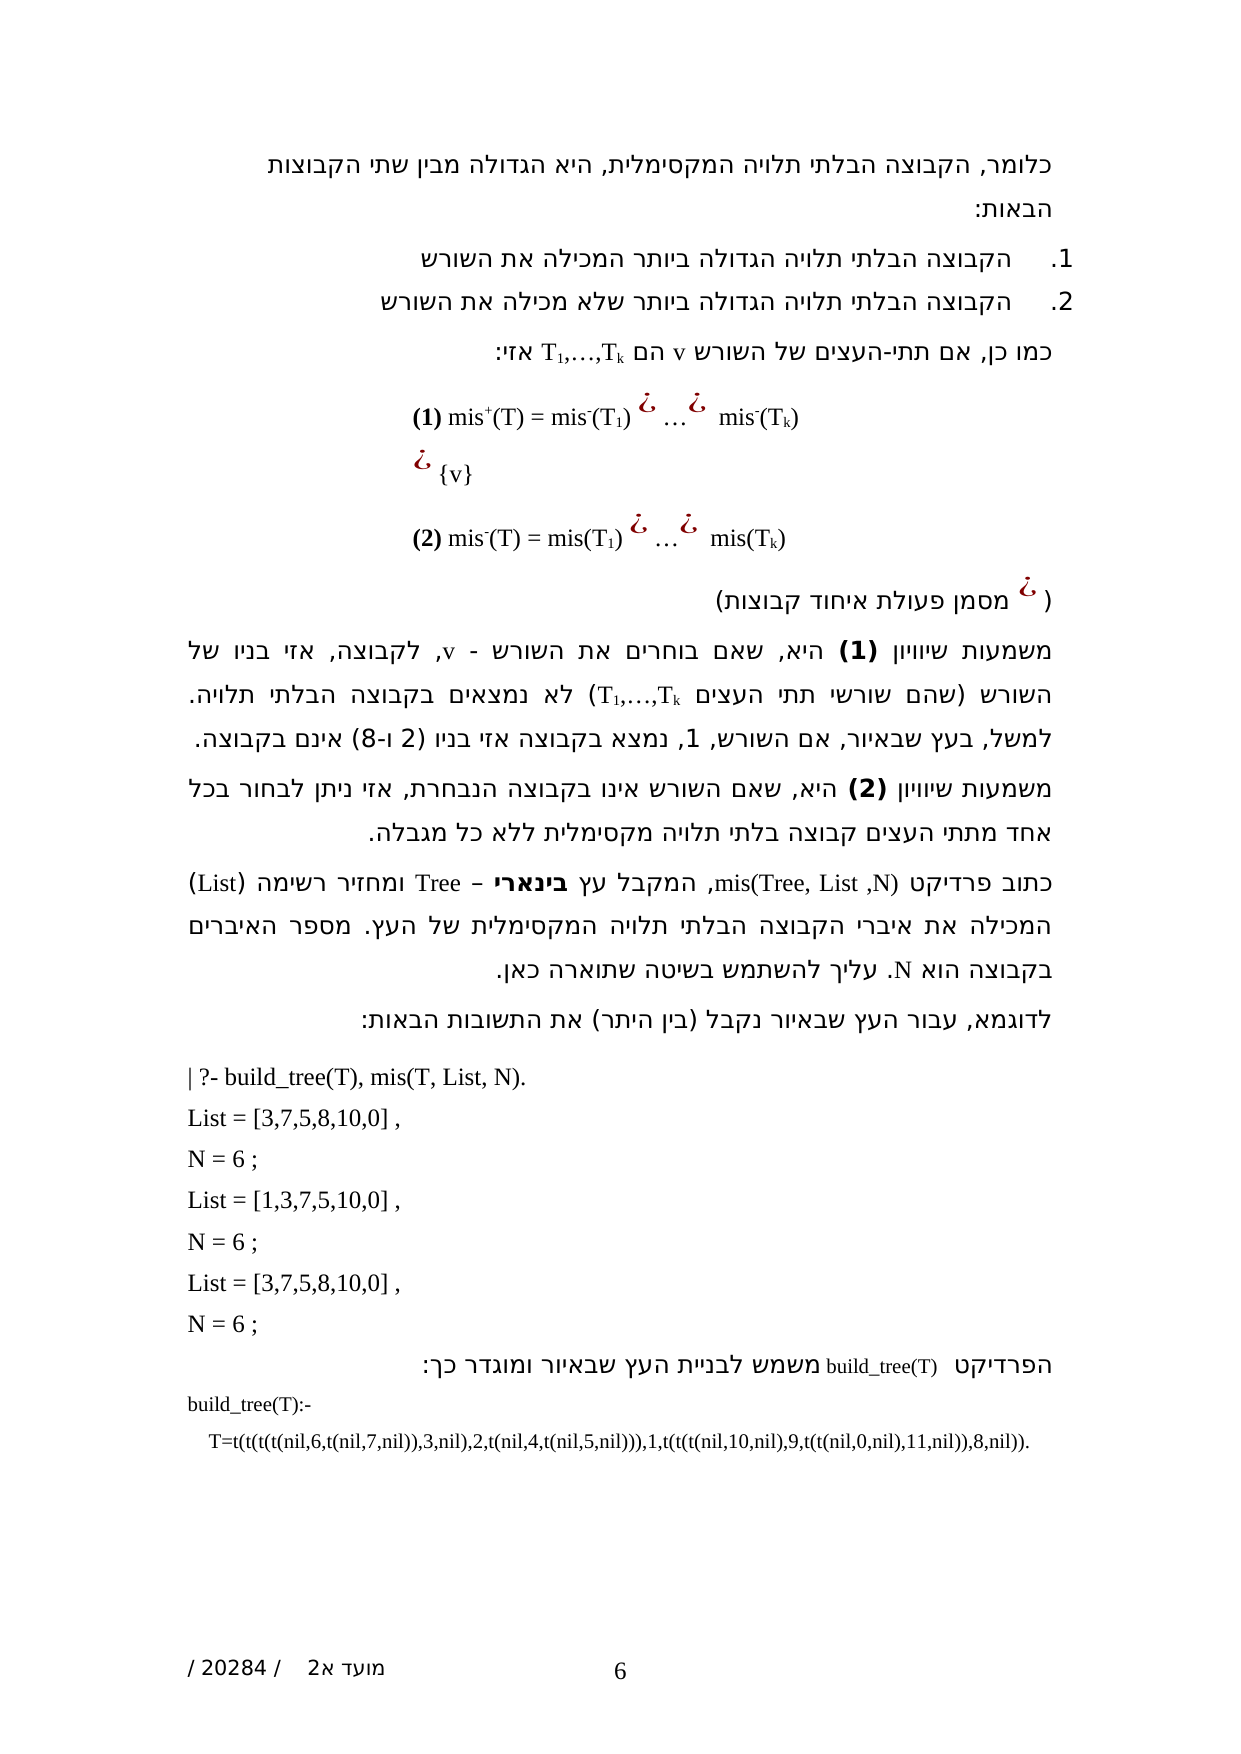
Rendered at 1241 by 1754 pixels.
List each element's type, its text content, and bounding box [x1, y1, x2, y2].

text הפרדיקט build_tree(T) משמש לבניית העץ שבאיור ומוגדר כך: [187, 1350, 1053, 1379]
text List = [1,3,7,5,10,0] , [187, 1185, 1053, 1214]
text List = [3,7,5,8,10,0] , [187, 1103, 1053, 1132]
text לדוגמא, עבור העץ שבאיור נקבל (בין היתר) את התשובות הבאות: [187, 1005, 1053, 1034]
text N = 6 ; [187, 1144, 1053, 1173]
text N = 6 ; [187, 1309, 1053, 1338]
text כתוב פרדיקט mis(Tree, List ,N), המקבל עץ בינארי – Tree ומחזיר רשימה (List) המכילה את איברי הקבוצה הבלתי תלויה המקסימלית של העץ. מספר האיברים בקבוצה הוא N. עליך להשתמש בשיטה שתוארה כאן. [187, 868, 1053, 984]
text (1) mis+(T) = mis-(T1) … mis-(Tk) {v} [412, 388, 828, 488]
text ( מסמן פעולת איחוד קבוצות) [187, 572, 1053, 615]
text T=t(t(t(t(nil,6,t(nil,7,nil)),3,nil),2,t(nil,4,t(nil,5,nil))),1,t(t(t(nil,10,nil),9,t(t(nil,0,nil),11,nil)),8,nil)). [187, 1429, 1053, 1453]
text משמעות שיוויון (2) היא, שאם השורש אינו בקבוצה הנבחרת, אזי ניתן לבחור בכל אחד מתתי העצים קבוצה בלתי תלויה מקסימלית ללא כל מגבלה. [187, 774, 1053, 847]
text (2) mis-(T) = mis(T1) … mis(Tk) [412, 508, 828, 551]
list הקבוצה הבלתי תלויה הגדולה ביותר שלא מכילה את השורש [187, 287, 1050, 317]
text כלומר, הקבוצה הבלתי תלויה המקסימלית, היא הגדולה מבין שתי הקבוצות הבאות: [187, 150, 1053, 223]
text משמעות שיוויון (1) היא, שאם בוחרים את השורש - v, לקבוצה, אזי בניו של השורש (שהם שורשי תתי העצים T1,…,Tk) לא נמצאים בקבוצה הבלתי תלויה. למשל, בעץ שבאיור, אם השורש, 1, נמצא בקבוצה אזי בניו (2 ו-8) אינם בקבוצה. [187, 636, 1053, 753]
text N = 6 ; [187, 1227, 1053, 1255]
text | ?- build_tree(T), mis(T, List, N). [187, 1062, 1053, 1090]
text כמו כן, אם תתי-העצים של השורש v הם T1,…,Tk אזי: [187, 337, 1053, 367]
text List = [3,7,5,8,10,0] , [187, 1268, 1053, 1297]
list הקבוצה הבלתי תלויה הגדולה ביותר המכילה את השורש [187, 244, 1050, 273]
text build_tree(T):- [187, 1392, 1053, 1416]
